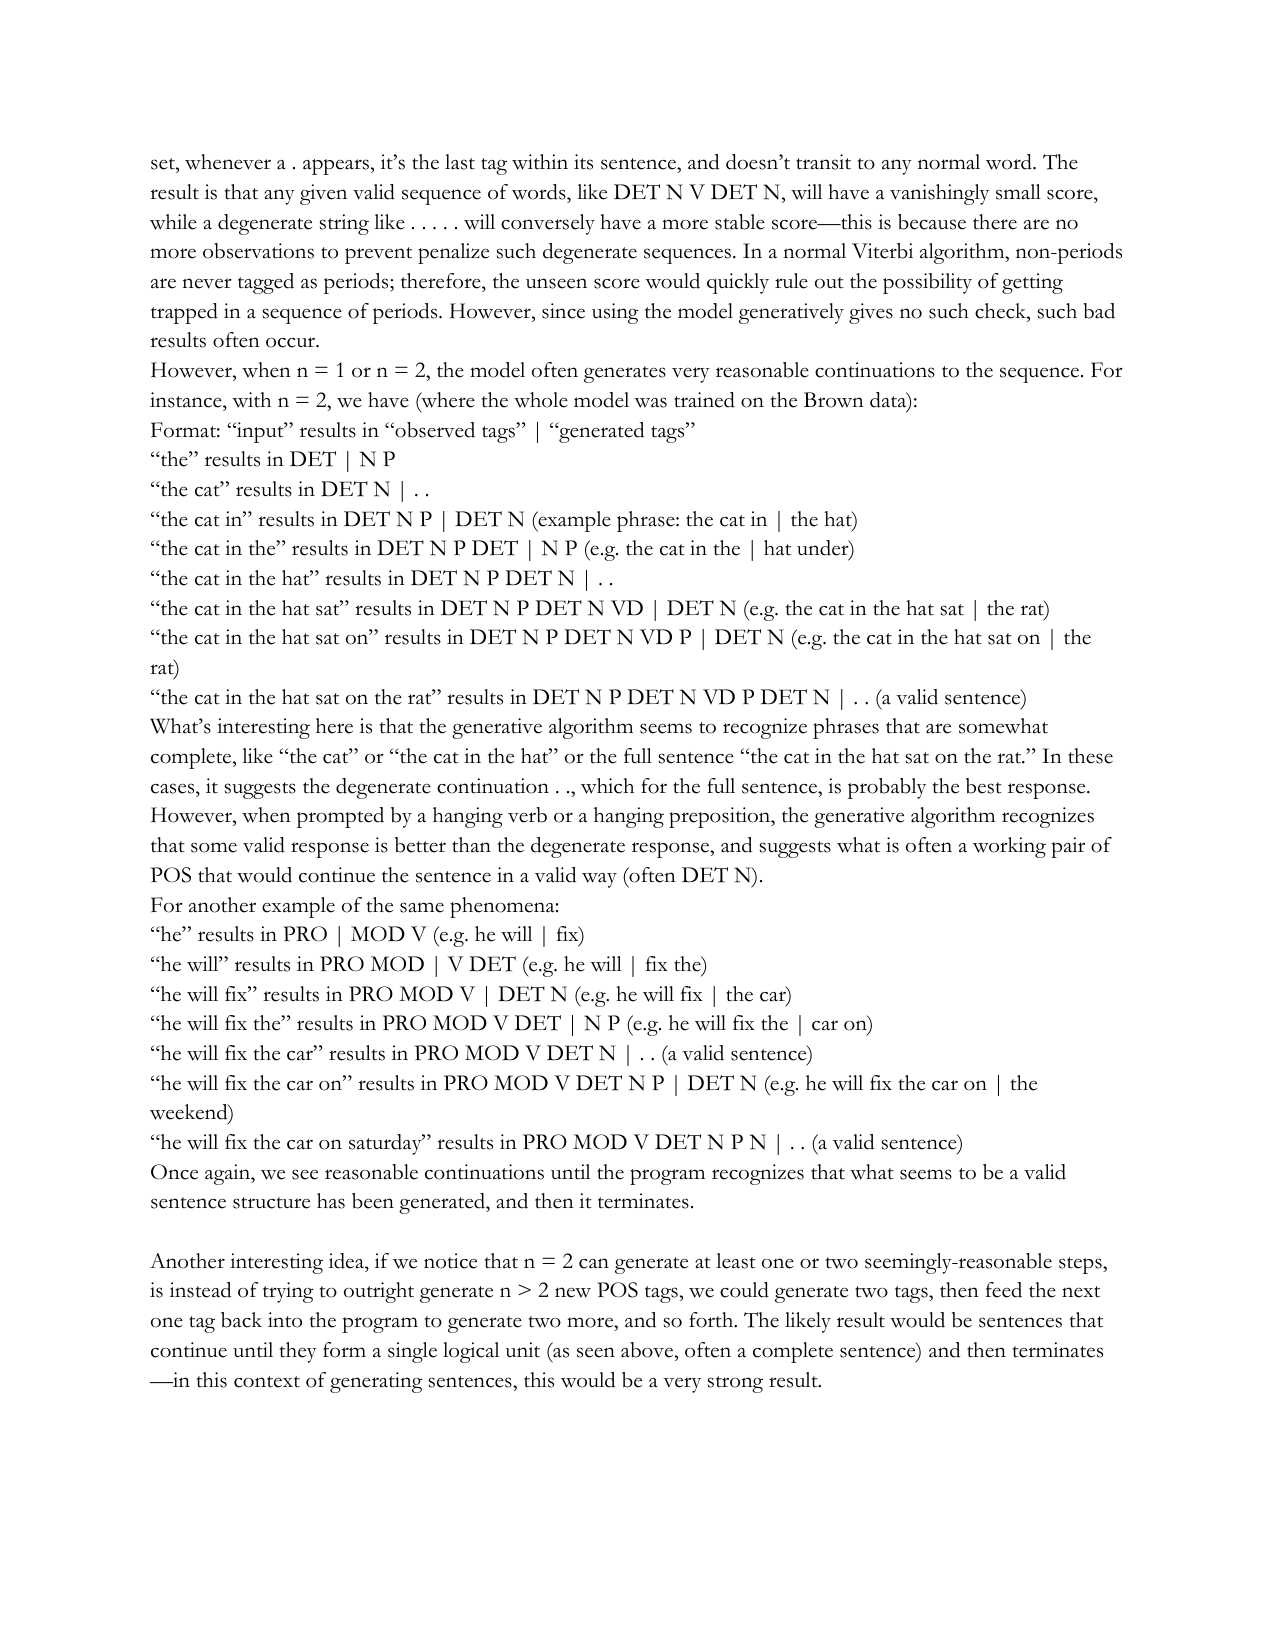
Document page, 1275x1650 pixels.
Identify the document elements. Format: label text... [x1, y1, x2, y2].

text For another example of the same phenomena: [150, 892, 1125, 918]
text “he will fix the car” results in PRO MOD V DET N | . . (a valid sentence) [150, 1041, 1125, 1066]
text “the cat in the hat sat on” results in DET N P DET N VD P | DET N (e.g. the cat in the hat sat on | the rat) [150, 625, 1125, 681]
text “he will fix the” results in PRO MOD V DET | N P (e.g. he will fix the | car on) [150, 1011, 1125, 1037]
text “he will fix” results in PRO MOD V | DET N (e.g. he will fix | the car) [150, 981, 1125, 1007]
text “the cat in the hat” results in DET N P DET N | . . [150, 566, 1125, 591]
text Once again, we see reasonable continuations until the program recognizes that what seems to be a valid sentence structure has been generated, and then it terminates. [150, 1159, 1125, 1215]
text “he will fix the car on saturday” results in PRO MOD V DET N P N | . . (a valid sentence) [150, 1130, 1125, 1156]
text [150, 150, 1125, 354]
text What’s interesting here is that the generative algorithm seems to recognize phrases that are somewhat complete, like “the cat” or “the cat in the hat” or the full sentence “the cat in the hat sat on the rat.” In these cases, it suggests the degenerate continuation . ., which for the full sentence, is probably the best response. However, when prompted by a hanging verb or a hanging preposition, the generative algorithm recognizes that some valid response is better than the degenerate response, and suggests what is often a working pair of POS that would continue the sentence in a valid way (often DET N). [150, 714, 1125, 888]
text “the cat in the hat sat on the rat” results in DET N P DET N VD P DET N | . . (a valid sentence) [150, 684, 1125, 710]
text “the” results in DET | N P [150, 447, 1125, 473]
text “he” results in PRO | MOD V (e.g. he will | fix) [150, 922, 1125, 948]
text “the cat in the” results in DET N P DET | N P (e.g. the cat in the | hat under) [150, 536, 1125, 562]
text “he will fix the car on” results in PRO MOD V DET N P | DET N (e.g. he will fix the car on | the weekend) [150, 1070, 1125, 1126]
text “he will” results in PRO MOD | V DET (e.g. he will | fix the) [150, 952, 1125, 977]
text “the cat” results in DET N | . . [150, 477, 1125, 502]
text However, when n = 1 or n = 2, the model often generates very reasonable continuations to the sequence. For instance, with n = 2, we have (where the whole model was trained on the Brown data): [150, 358, 1125, 413]
text Another interesting idea, if we notice that n = 2 can generate at least one or two seemingly-reasonable steps, is instead of trying to outright generate n > 2 new POS tags, we could generate two tags, then feed the next one tag back into the program to generate two more, and so forth. The likely result would be sentences that continue until they form a single logical unit (as seen above, often a complete sentence) and then terminates—in this context of generating sentences, this would be a very strong result. [150, 1248, 1125, 1393]
text “the cat in the hat sat” results in DET N P DET N VD | DET N (e.g. the cat in the hat sat | the rat) [150, 595, 1125, 621]
text “the cat in” results in DET N P | DET N (example phrase: the cat in | the hat) [150, 506, 1125, 532]
text Format: “input” results in “observed tags” | “generated tags” [150, 417, 1125, 443]
